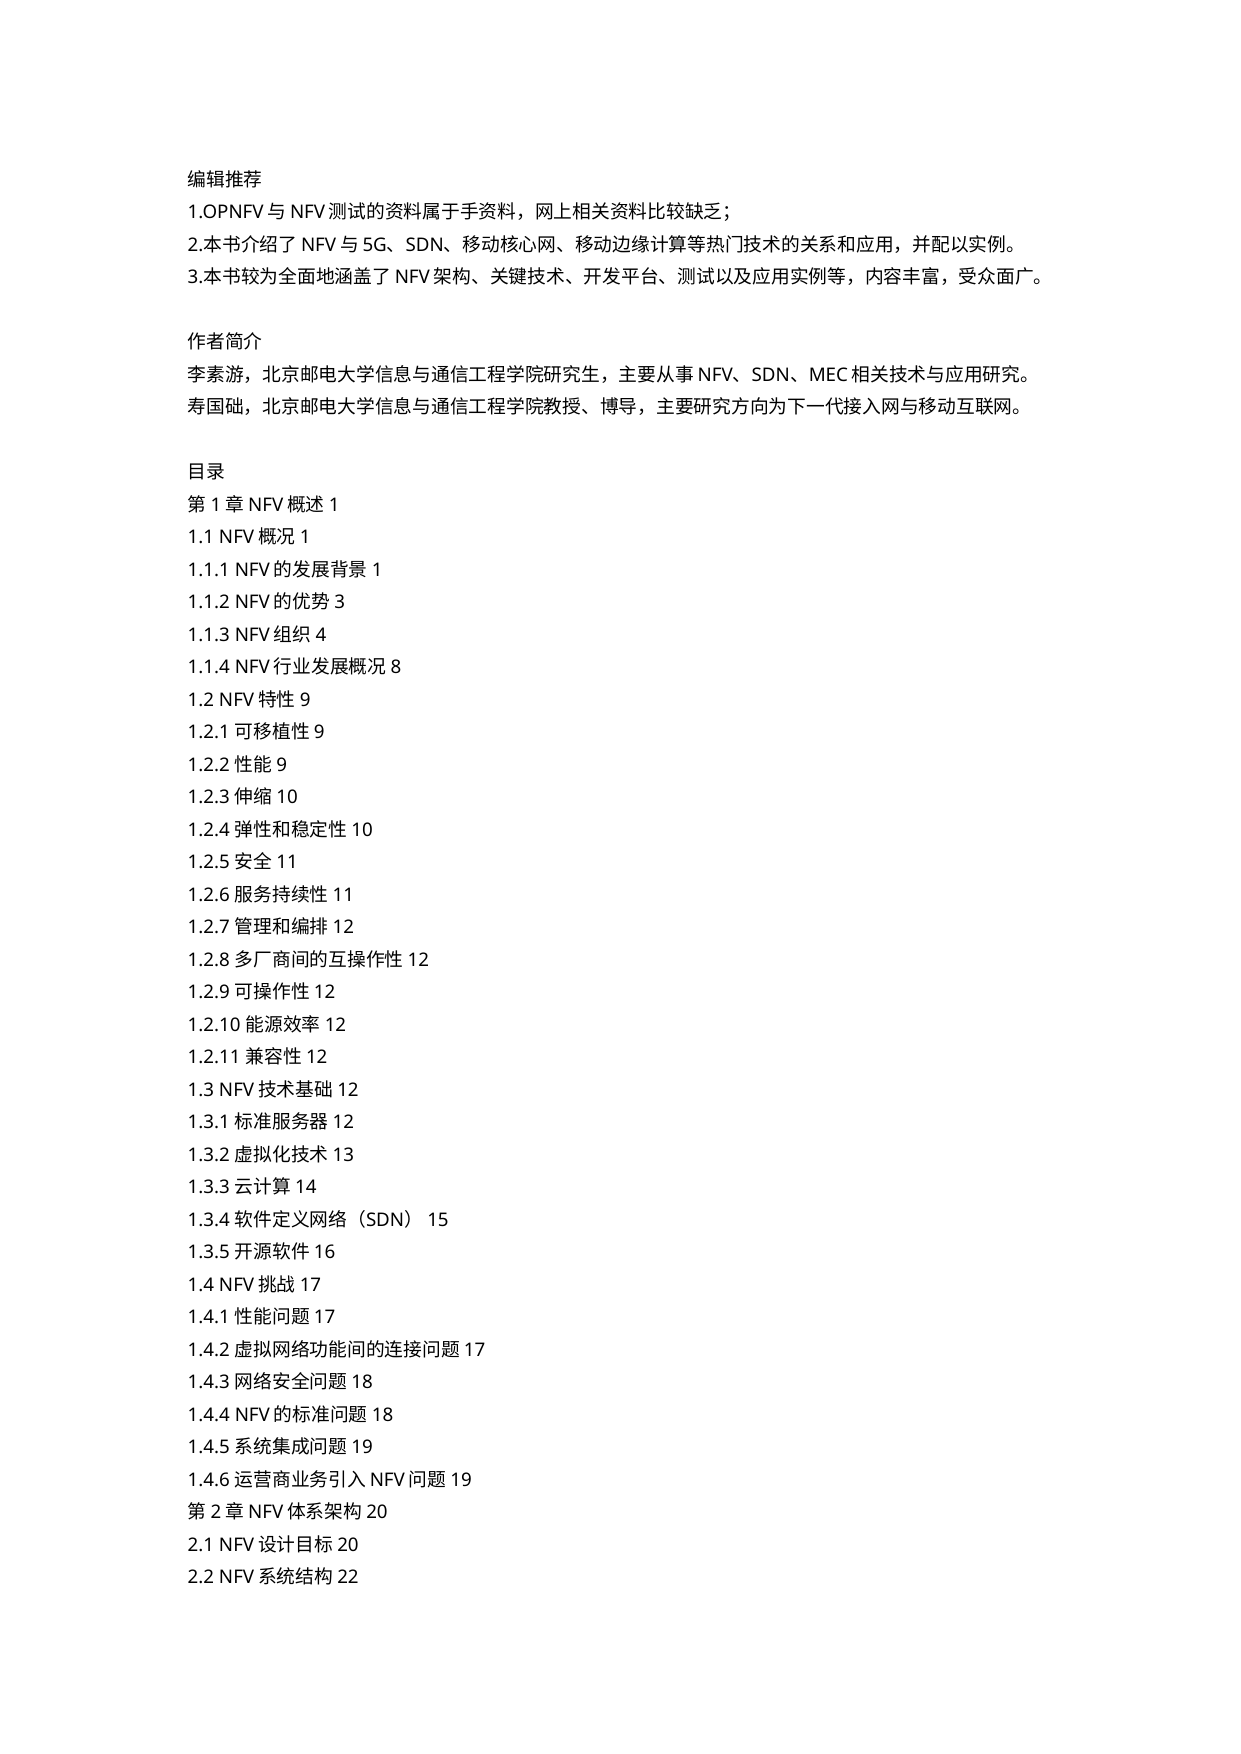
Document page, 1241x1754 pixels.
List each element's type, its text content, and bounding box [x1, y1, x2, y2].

text 1.2.4 弹性和稳定性 10 [187, 812, 1053, 844]
text 1.2.3 伸缩 10 [187, 779, 1053, 812]
text 寿国础，北京邮电大学信息与通信工程学院教授、博导，主要研究方向为下一代接入网与移动互联网。 [187, 389, 1053, 422]
text 1.2 NFV特性 9 [187, 682, 1053, 714]
text 目录 [187, 454, 1053, 487]
text 第 1章 NFV概述 1 [187, 487, 1053, 519]
text 1.2.7 管理和编排 12 [187, 909, 1053, 942]
text 1.4.1 性能问题 17 [187, 1299, 1053, 1332]
text 1.1.4 NFV行业发展概况 8 [187, 649, 1053, 682]
text 1.1.1 NFV的发展背景 1 [187, 552, 1053, 584]
text 1.3 NFV技术基础 12 [187, 1072, 1053, 1104]
text 1.1 NFV概况 1 [187, 519, 1053, 552]
text 1.4.6 运营商业务引入NFV问题 19 [187, 1462, 1053, 1494]
text 1.4.5 系统集成问题 19 [187, 1429, 1053, 1462]
text 2.2 NFV系统结构 22 [187, 1559, 1053, 1592]
text 1.3.4 软件定义网络（SDN） 15 [187, 1202, 1053, 1234]
text 1.2.2 性能 9 [187, 747, 1053, 779]
text 1.3.1 标准服务器 12 [187, 1104, 1053, 1137]
text 2.1 NFV设计目标 20 [187, 1527, 1053, 1559]
text 1.1.3 NFV组织 4 [187, 617, 1053, 649]
text 1.3.2 虚拟化技术 13 [187, 1137, 1053, 1169]
text 1.4.4 NFV的标准问题 18 [187, 1397, 1053, 1429]
text 1.2.8 多厂商间的互操作性 12 [187, 942, 1053, 974]
text 1.1.2 NFV的优势 3 [187, 584, 1053, 617]
text 作者简介 [187, 324, 1053, 357]
text 1.2.9 可操作性 12 [187, 974, 1053, 1007]
text 1.2.11 兼容性 12 [187, 1039, 1053, 1072]
text 1.OPNFV与NFV测试的资料属于手资料，网上相关资料比较缺乏； [187, 194, 1053, 227]
text 1.2.10 能源效率 12 [187, 1007, 1053, 1039]
text 1.2.1 可移植性 9 [187, 714, 1053, 747]
text 1.4.3 网络安全问题 18 [187, 1364, 1053, 1397]
text 1.4.2 虚拟网络功能间的连接问题 17 [187, 1332, 1053, 1364]
text 1.2.5 安全 11 [187, 844, 1053, 877]
text 3.本书较为全面地涵盖了NFV架构、关键技术、开发平台、测试以及应用实例等，内容丰富，受众面广。 [187, 259, 1053, 292]
text 第 2章 NFV体系架构 20 [187, 1494, 1053, 1527]
text 1.2.6 服务持续性 11 [187, 877, 1053, 909]
text 李素游，北京邮电大学信息与通信工程学院研究生，主要从事NFV、SDN、MEC相关技术与应用研究。 [187, 357, 1053, 389]
text 2.本书介绍了NFV与5G、SDN、移动核心网、移动边缘计算等热门技术的关系和应用，并配以实例。 [187, 227, 1053, 259]
text 编辑推荐 [187, 162, 1053, 194]
text 1.3.3 云计算 14 [187, 1169, 1053, 1202]
text 1.3.5 开源软件 16 [187, 1234, 1053, 1267]
text 1.4 NFV挑战 17 [187, 1267, 1053, 1299]
